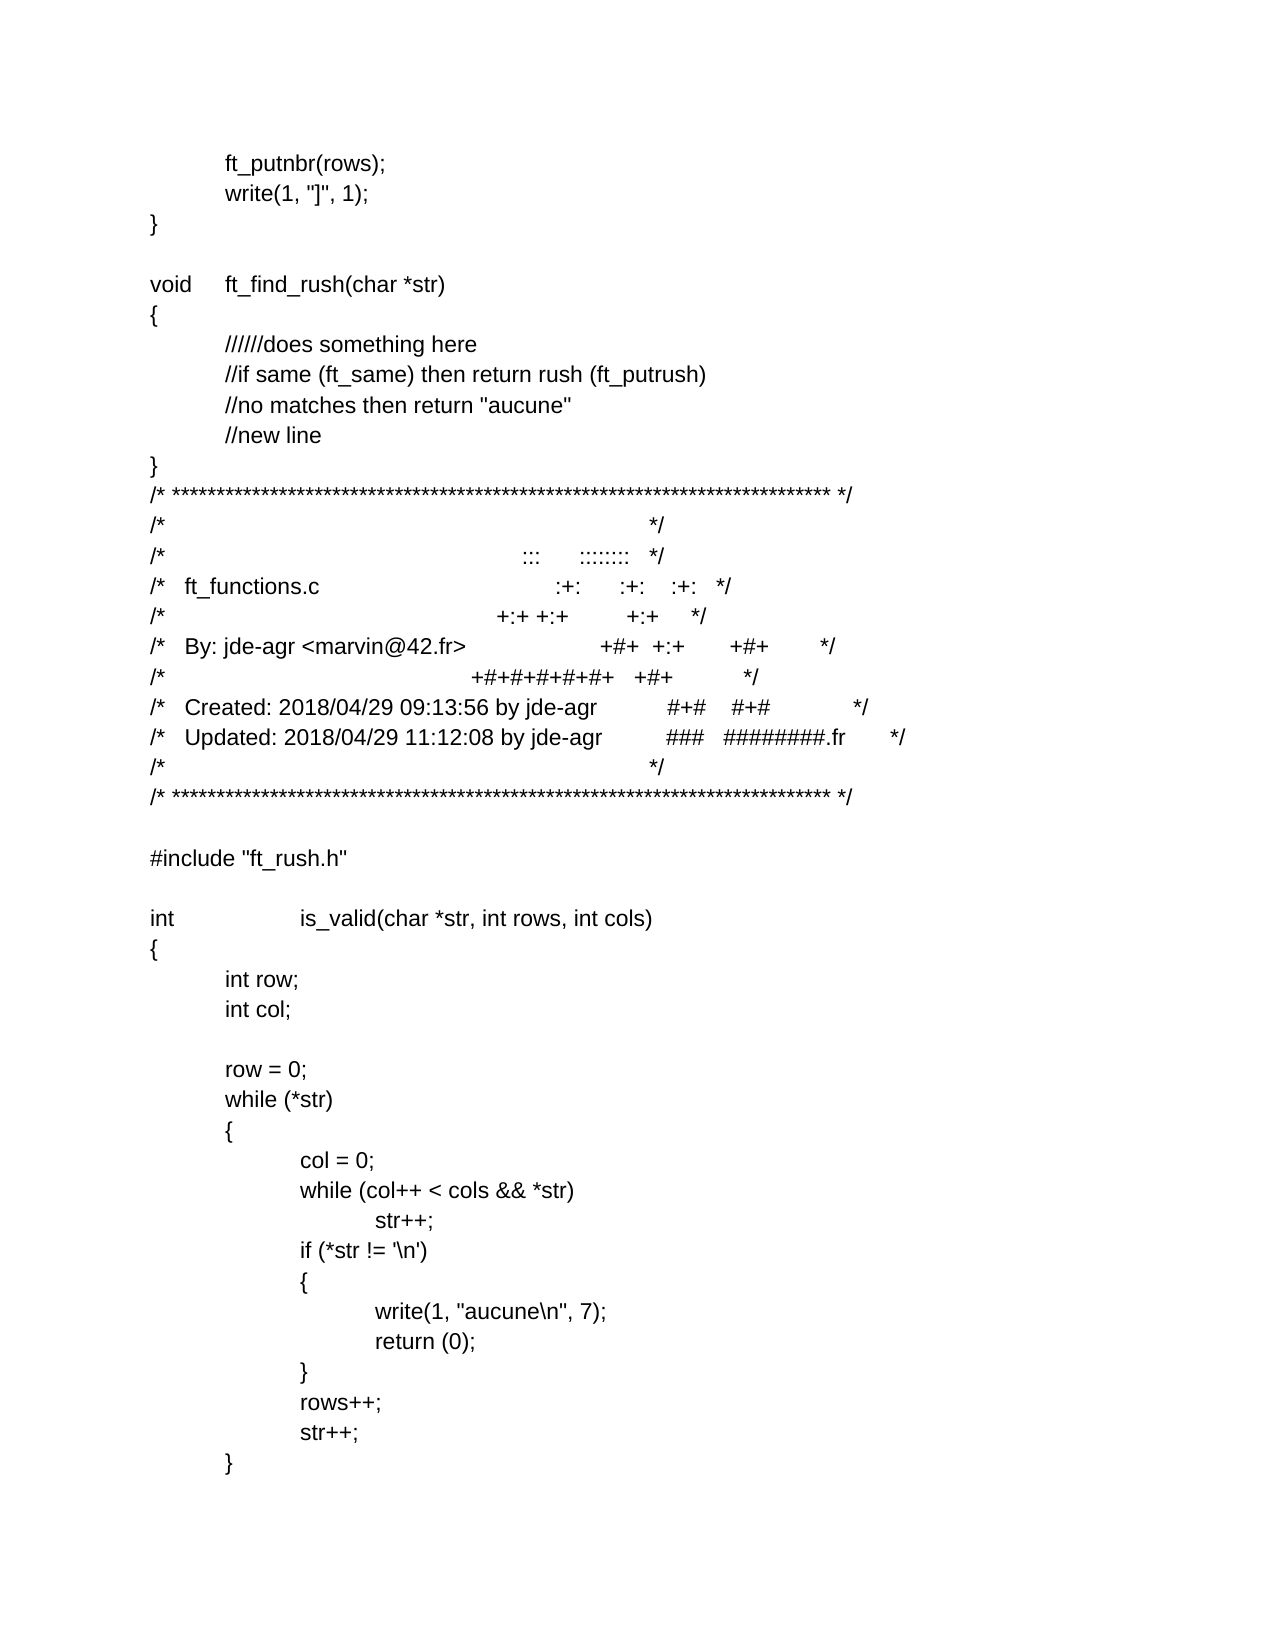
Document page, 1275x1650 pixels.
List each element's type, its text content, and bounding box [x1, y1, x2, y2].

text } [150, 1449, 1125, 1475]
text } [150, 1358, 1125, 1385]
text while (*str) [150, 1086, 1125, 1113]
text #include "ft_rush.h" [150, 845, 1125, 871]
text /* ************************************************************************** */ [150, 784, 1125, 811]
text str++; [150, 1419, 1125, 1445]
text while (col++ < cols && *str) [150, 1177, 1125, 1203]
text /* Updated: 2018/04/29 11:12:08 by jde-agr ### ########.fr */ [150, 724, 1125, 750]
text return (0); [150, 1328, 1125, 1354]
text write(1, "aucune\n", 7); [150, 1298, 1125, 1324]
text { [150, 1117, 1125, 1143]
text /* +:+ +:+ +:+ */ [150, 603, 1125, 629]
text { [150, 1268, 1125, 1294]
text } [150, 452, 1125, 478]
text rows++; [150, 1388, 1125, 1415]
text /* ::: :::::::: */ [150, 543, 1125, 569]
text /* ft_functions.c :+: :+: :+: */ [150, 573, 1125, 599]
text int row; [150, 966, 1125, 992]
text ft_putnbr(rows); [150, 150, 1125, 176]
text int is_valid(char *str, int rows, int cols) [150, 905, 1125, 932]
text /* Created: 2018/04/29 09:13:56 by jde-agr #+# #+# */ [150, 694, 1125, 720]
text if (*str != '\n') [150, 1237, 1125, 1264]
text void ft_find_rush(char *str) [150, 271, 1125, 297]
text { [150, 935, 1125, 962]
text /* +#+#+#+#+#+ +#+ */ [150, 663, 1125, 690]
text /* */ [150, 512, 1125, 539]
text /* */ [150, 754, 1125, 781]
text //no matches then return "aucune" [150, 392, 1125, 418]
text } [150, 210, 1125, 237]
text /* ************************************************************************** */ [150, 482, 1125, 509]
text write(1, "]", 1); [150, 180, 1125, 207]
text col = 0; [150, 1147, 1125, 1173]
text //////does something here [150, 331, 1125, 358]
text /* By: jde-agr <marvin@42.fr> +#+ +:+ +#+ */ [150, 633, 1125, 660]
text row = 0; [150, 1056, 1125, 1083]
text { [150, 301, 1125, 327]
text //new line [150, 422, 1125, 448]
text int col; [150, 996, 1125, 1022]
text //if same (ft_same) then return rush (ft_putrush) [150, 361, 1125, 388]
text str++; [150, 1207, 1125, 1234]
